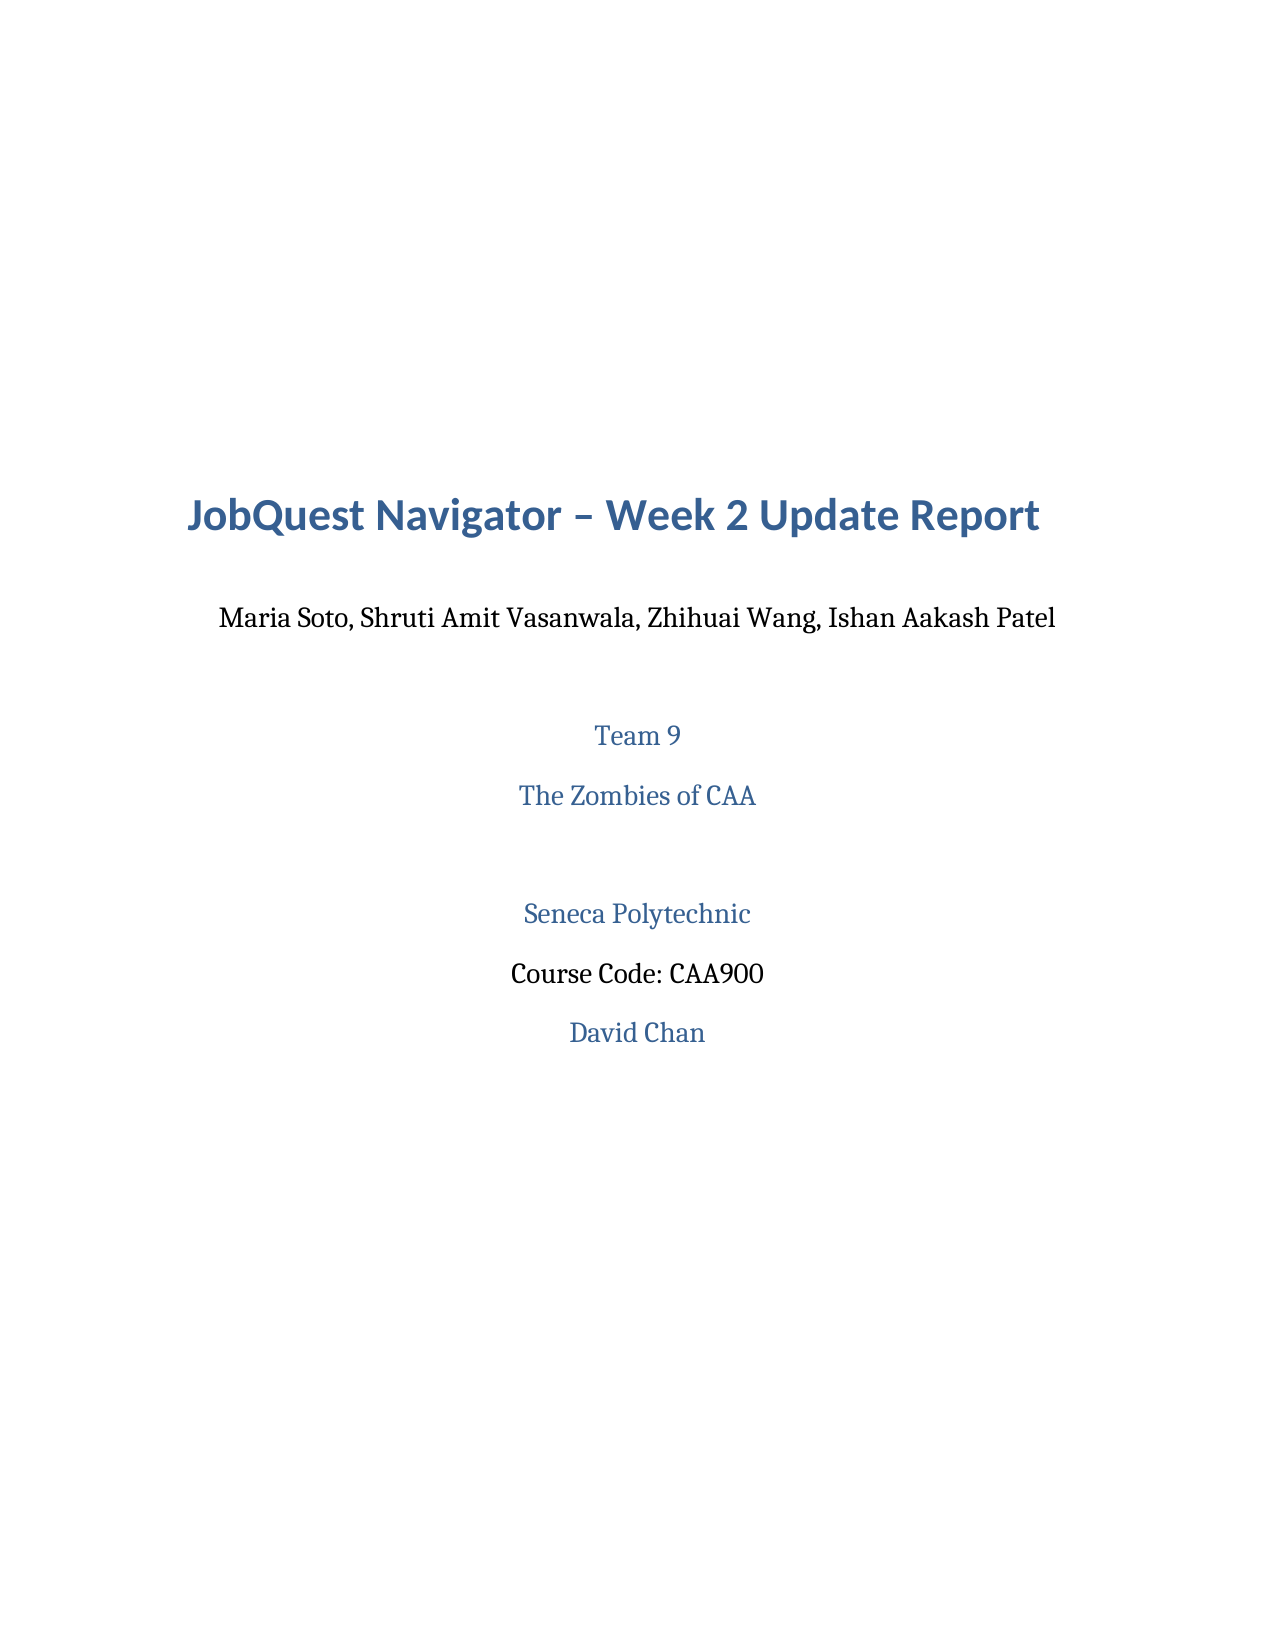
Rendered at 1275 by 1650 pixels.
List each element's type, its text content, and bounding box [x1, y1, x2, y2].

text Maria Soto, Shruti Amit Vasanwala, Zhihuai Wang, Ishan Aakash Patel [187, 601, 1087, 634]
subtitle JobQuest Navigator – Week 2 Update Report [187, 485, 1087, 541]
text The Zombies of CAA [187, 779, 1087, 812]
text Course Code: CAA900 [187, 957, 1087, 991]
text Team 9 [187, 719, 1087, 753]
text Seneca Polytechnic [187, 898, 1087, 931]
text David Chan [187, 1016, 1087, 1050]
